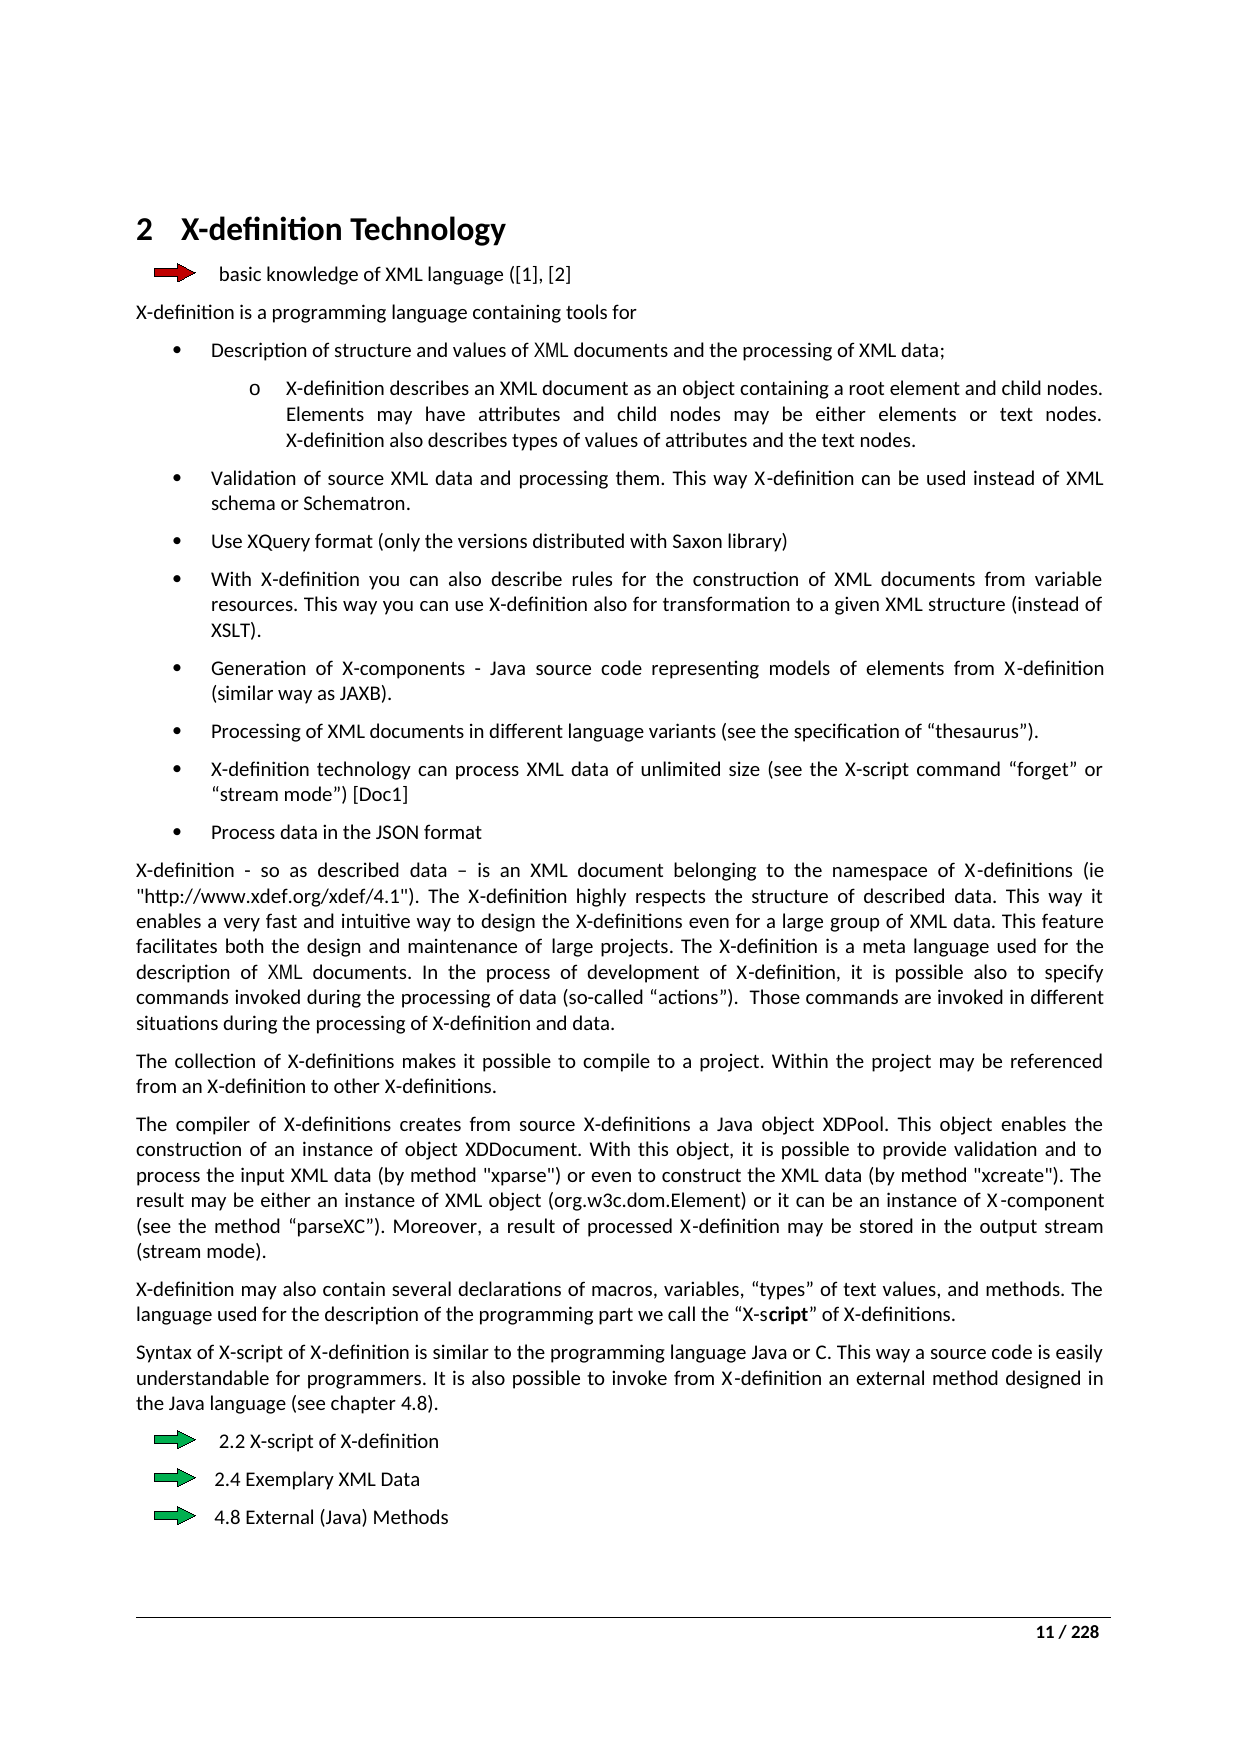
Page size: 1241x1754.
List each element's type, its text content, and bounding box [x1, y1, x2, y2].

list Description of structure and values of XML documents and the processing of XML data; [173, 337, 1104, 363]
text basic knowledge of XML language ([1], [2] [136, 261, 1104, 287]
list Process data in the JSON format [173, 819, 1104, 845]
list With X-definition you can also describe rules for the construction of XML documents from variable resources. This way you can use X-definition also for transformation to a given XML structure (instead of XSLT). [173, 566, 1104, 642]
text 4.8 External (Java) Methods [136, 1504, 1104, 1529]
text 2.4 Exemplary XML Data [136, 1466, 1104, 1492]
text 2.2 X-script of X-definition [136, 1428, 1104, 1454]
list Processing of XML documents in different language variants (see the specification of “thesaurus”). [173, 718, 1104, 744]
list X-definition technology can process XML data of unlimited size (see the X-script command “forget” or “stream mode”) [Doc1] [173, 756, 1104, 807]
text Syntax of X-script of X-definition is similar to the programming language Java or C. This way a source code is easily understandable for programmers. It is also possible to invoke from X-definition an external method designed in the Java language (see chapter 4.8). [136, 1339, 1104, 1416]
list Generation of X-components - Java source code representing models of elements from X-definition (similar way as JAXB). [173, 655, 1104, 706]
text The collection of X-definitions makes it possible to compile to a project. Within the project may be referenced from an X-definition to other X-definitions. [136, 1048, 1104, 1099]
text The compiler of X-definitions creates from source X-definitions a Java object XDPool. This object enables the construction of an instance of object XDDocument. With this object, it is possible to provide validation and to process the input XML data (by method "xparse") or even to construct the XML data (by method "xcreate"). The result may be either an instance of XML object (org.w3c.dom.Element) or it can be an instance of X-component (see the method “parseXC”). Moreover, a result of processed X-definition may be stored in the output stream (stream mode). [136, 1111, 1104, 1264]
text X-definition is a programming language containing tools for [136, 299, 1104, 325]
subtitle X-definition Technology [136, 208, 1104, 249]
list X-definition describes an XML document as an object containing a root element and child nodes. Elements may have attributes and child nodes may be either elements or text nodes. X-definition also describes types of values of attributes and the text nodes. [248, 375, 1104, 452]
text X-definition - so as described data – is an XML document belonging to the namespace of X-definitions (ie "http://www.xdef.org/xdef/4.1"). The X-definition highly respects the structure of described data. This way it enables a very fast and intuitive way to design the X-definitions even for a large group of XML data. This feature facilitates both the design and maintenance of large projects. The X-definition is a meta language used for the description of XML documents. In the process of development of X-definition, it is possible also to specify commands invoked during the processing of data (so-called “actions”). Those commands are invoked in different situations during the processing of X-definition and data. [136, 857, 1104, 1035]
list Use XQuery format (only the versions distributed with Saxon library) [173, 528, 1104, 554]
text X-definition may also contain several declarations of macros, variables, “types” of text values, and methods. The language used for the description of the programming part we call the “X-script” of X-definitions. [136, 1276, 1104, 1327]
list Validation of source XML data and processing them. This way X-definition can be used instead of XML schema or Schematron. [173, 465, 1104, 516]
